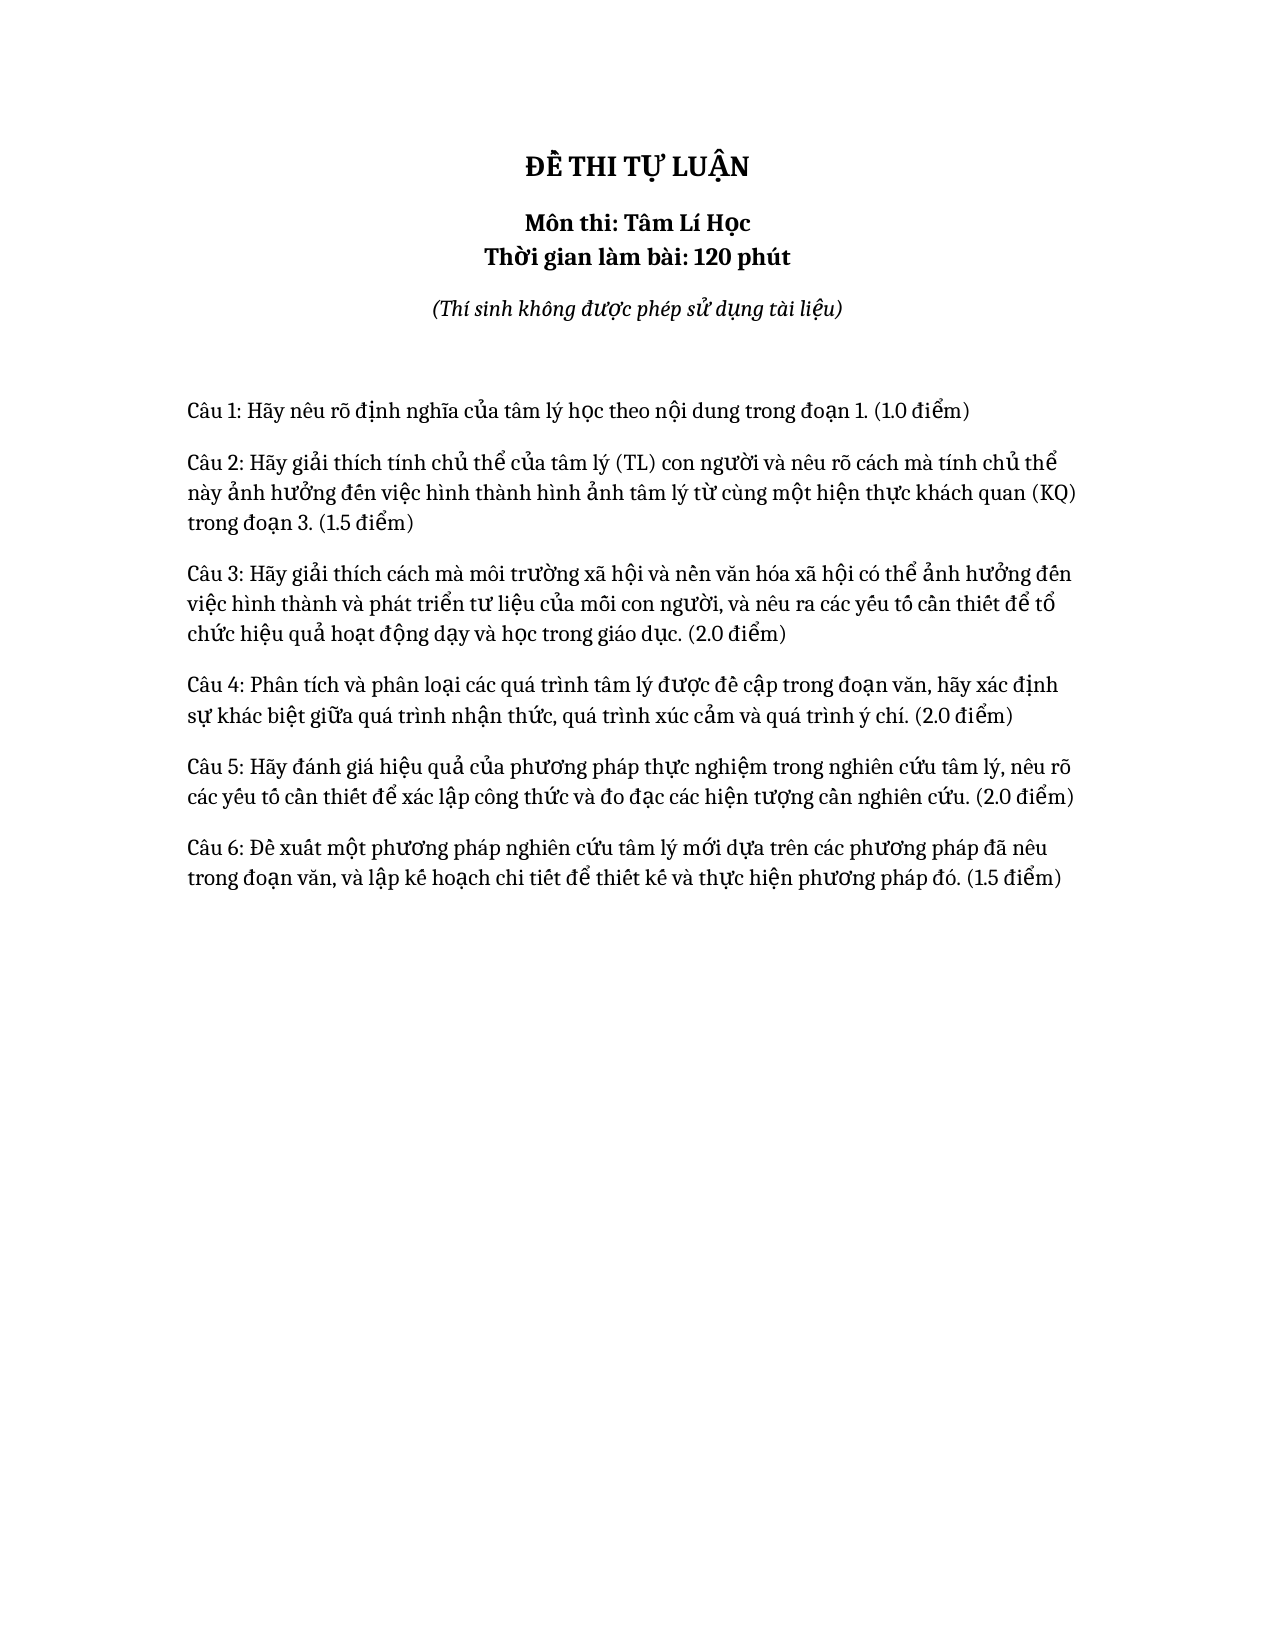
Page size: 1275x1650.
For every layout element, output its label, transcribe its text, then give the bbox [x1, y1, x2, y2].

text Câu 3: Hãy giải thích cách mà môi trường xã hội và nền văn hóa xã hội có thể ảnh hưởng đến việc hình thành và phát triển tư liệu của mỗi con người, và nêu ra các yếu tố cần thiết để tổ chức hiệu quả hoạt động dạy và học trong giáo dục. (2.0 điểm) [187, 561, 1087, 648]
text ĐỀ THI TỰ LUẬN [187, 150, 1087, 183]
text Câu 6: Đề xuất một phương pháp nghiên cứu tâm lý mới dựa trên các phương pháp đã nêu trong đoạn văn, và lập kế hoạch chi tiết để thiết kế và thực hiện phương pháp đó. (1.5 điểm) [187, 835, 1087, 891]
text Câu 5: Hãy đánh giá hiệu quả của phương pháp thực nghiệm trong nghiên cứu tâm lý, nêu rõ các yếu tố cần thiết để xác lập công thức và đo đạc các hiện tượng cần nghiên cứu. (2.0 điểm) [187, 753, 1087, 810]
text Môn thi: Tâm Lí Học Thời gian làm bài: 120 phút [187, 209, 1087, 271]
text (Thí sinh không được phép sử dụng tài liệu) [187, 296, 1087, 323]
text Câu 2: Hãy giải thích tính chủ thể của tâm lý (TL) con người và nêu rõ cách mà tính chủ thể này ảnh hưởng đến việc hình thành hình ảnh tâm lý từ cùng một hiện thực khách quan (KQ) trong đoạn 3. (1.5 điểm) [187, 449, 1087, 536]
text Câu 4: Phân tích và phân loại các quá trình tâm lý được đề cập trong đoạn văn, hãy xác định sự khác biệt giữa quá trình nhận thức, quá trình xúc cảm và quá trình ý chí. (2.0 điểm) [187, 672, 1087, 729]
text Câu 1: Hãy nêu rõ định nghĩa của tâm lý học theo nội dung trong đoạn 1. (1.0 điểm) [187, 398, 1087, 425]
